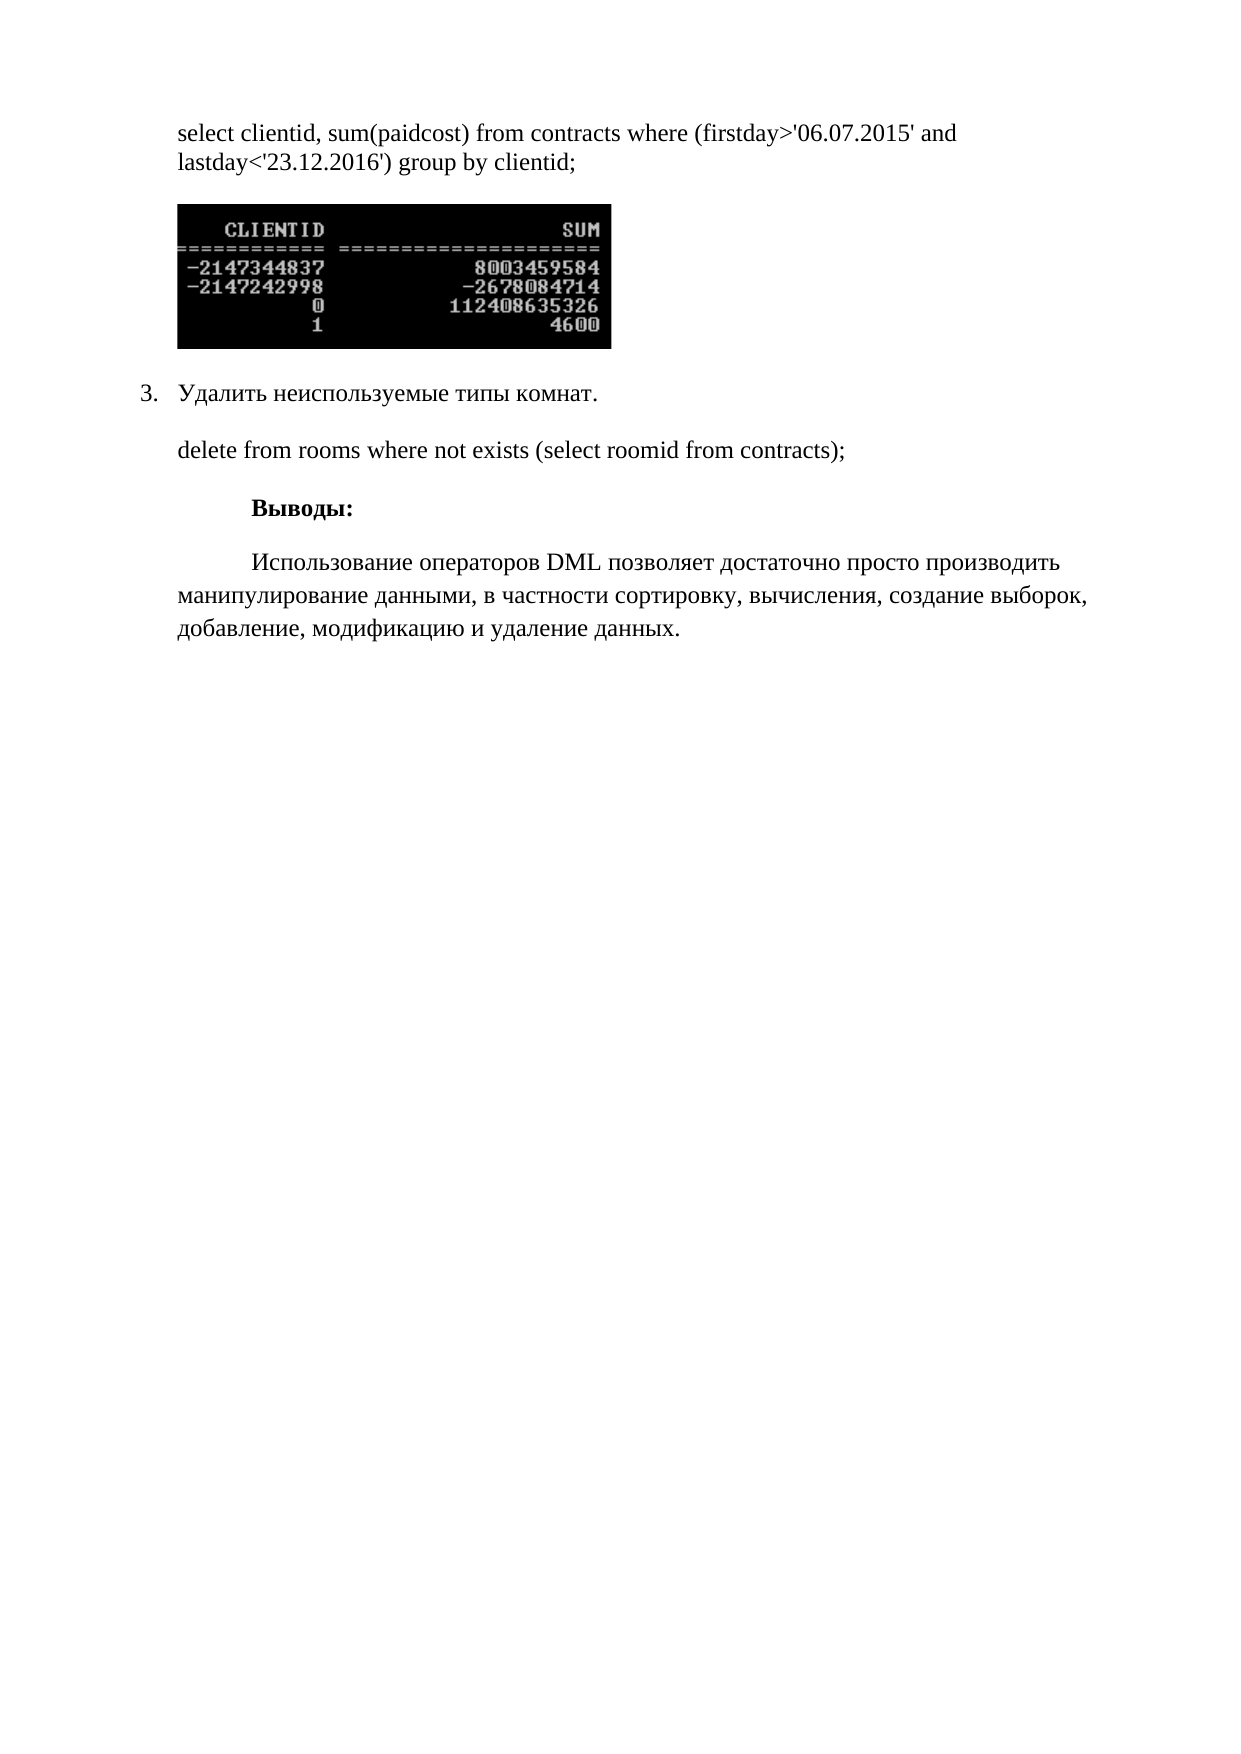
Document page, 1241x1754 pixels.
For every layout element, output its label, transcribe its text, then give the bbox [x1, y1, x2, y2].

list Удалить неиспользуемые типы комнат. [140, 378, 1152, 406]
text delete from rooms where not exists (select roomid from contracts); [177, 436, 1152, 464]
picture [177, 204, 612, 349]
text Выводы: [177, 493, 1152, 522]
text select clientid, sum(paidcost) from contracts where (firstday>'06.07.2015' and lastday<'23.12.2016') group by clientid; [177, 118, 1152, 176]
text Использование операторов DML позволяет достаточно просто производить манипулирование данными, в частности сортировку, вычисления, создание выборок, добавление, модификацию и удаление данных. [177, 547, 1152, 642]
